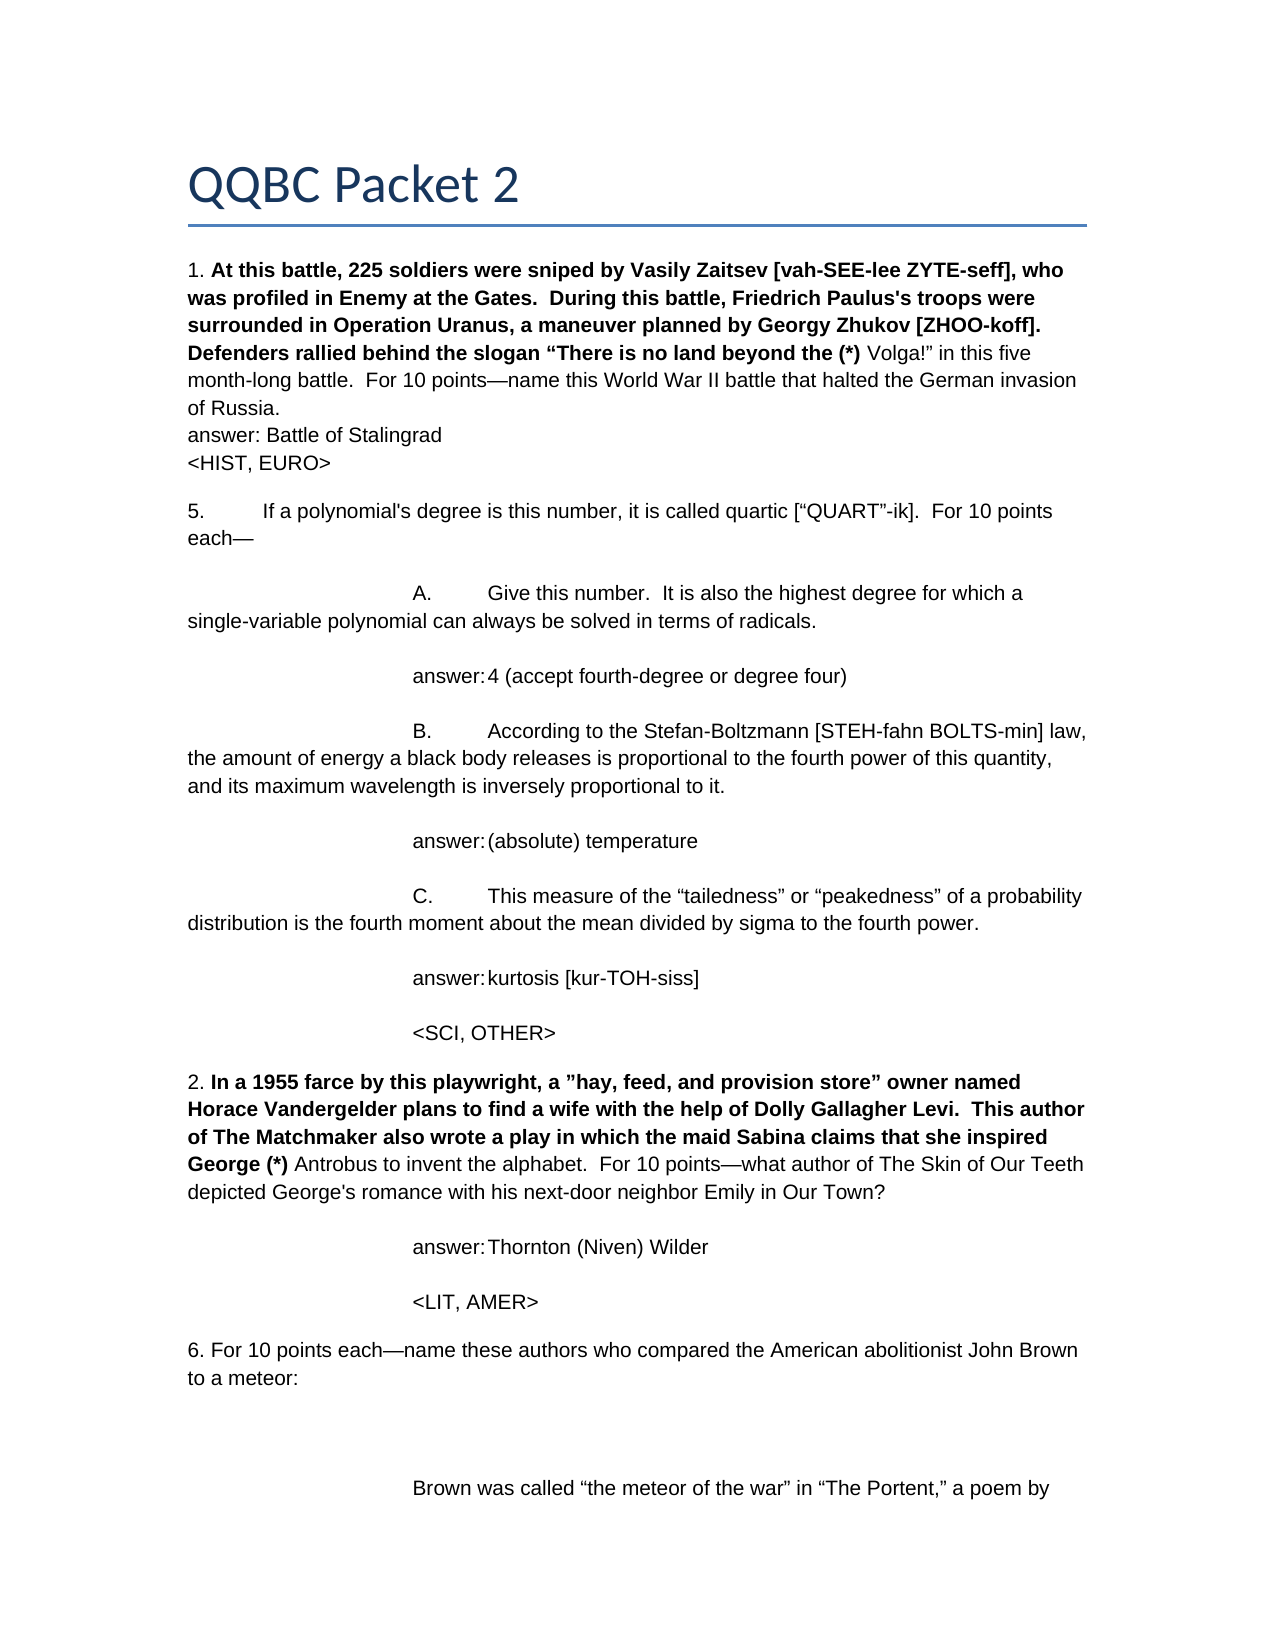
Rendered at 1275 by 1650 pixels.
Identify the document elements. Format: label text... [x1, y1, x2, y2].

text 1. At this battle, 225 soldiers were sniped by Vasily Zaitsev [vah-SEE-lee ZYTE-seff], who was profiled in Enemy at the Gates. During this battle, Friedrich Paulus's troops were surrounded in Operation Uranus, a maneuver planned by Georgy Zhukov [ZHOO-koff]. Defenders rallied behind the slogan “There is no land beyond the (*) Volga!” in this five month-long battle. For 10 points—name this World War II battle that halted the German invasion of Russia. answer: Battle of Stalingrad <HIST, EURO> [187, 258, 1087, 474]
text 5. If a polynomial's degree is this number, it is called quartic [“QUART”-ik]. For 10 points each— A. Give this number. It is also the highest degree for which a single-variable polynomial can always be solved in terms of radicals. answer: 4 (accept fourth-degree or degree four) B. According to the Stefan-Boltzmann [STEH-fahn BOLTS-min] law, the amount of energy a black body releases is proportional to the fourth power of this quantity, and its maximum wavelength is inversely proportional to it. answer: (absolute) temperature C. This measure of the “tailedness” or “peakedness” of a probability distribution is the fourth moment about the mean divided by sigma to the fourth power. answer: kurtosis [kur-TOH-siss] <SCI, OTHER> [187, 499, 1087, 1045]
text 2. In a 1955 farce by this playwright, a ”hay, feed, and provision store” owner named Horace Vandergelder plans to find a wife with the help of Dolly Gallagher Levi. This author of The Matchmaker also wrote a play in which the maid Sabina claims that she inspired George (*) Antrobus to invent the alphabet. For 10 points—what author of The Skin of Our Teeth depicted George's romance with his next-door neighbor Emily in Our Town? answer: Thornton (Niven) Wilder <LIT, AMER> [187, 1069, 1087, 1313]
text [187, 1338, 1087, 1499]
title QQBC Packet 2 [187, 150, 1087, 227]
